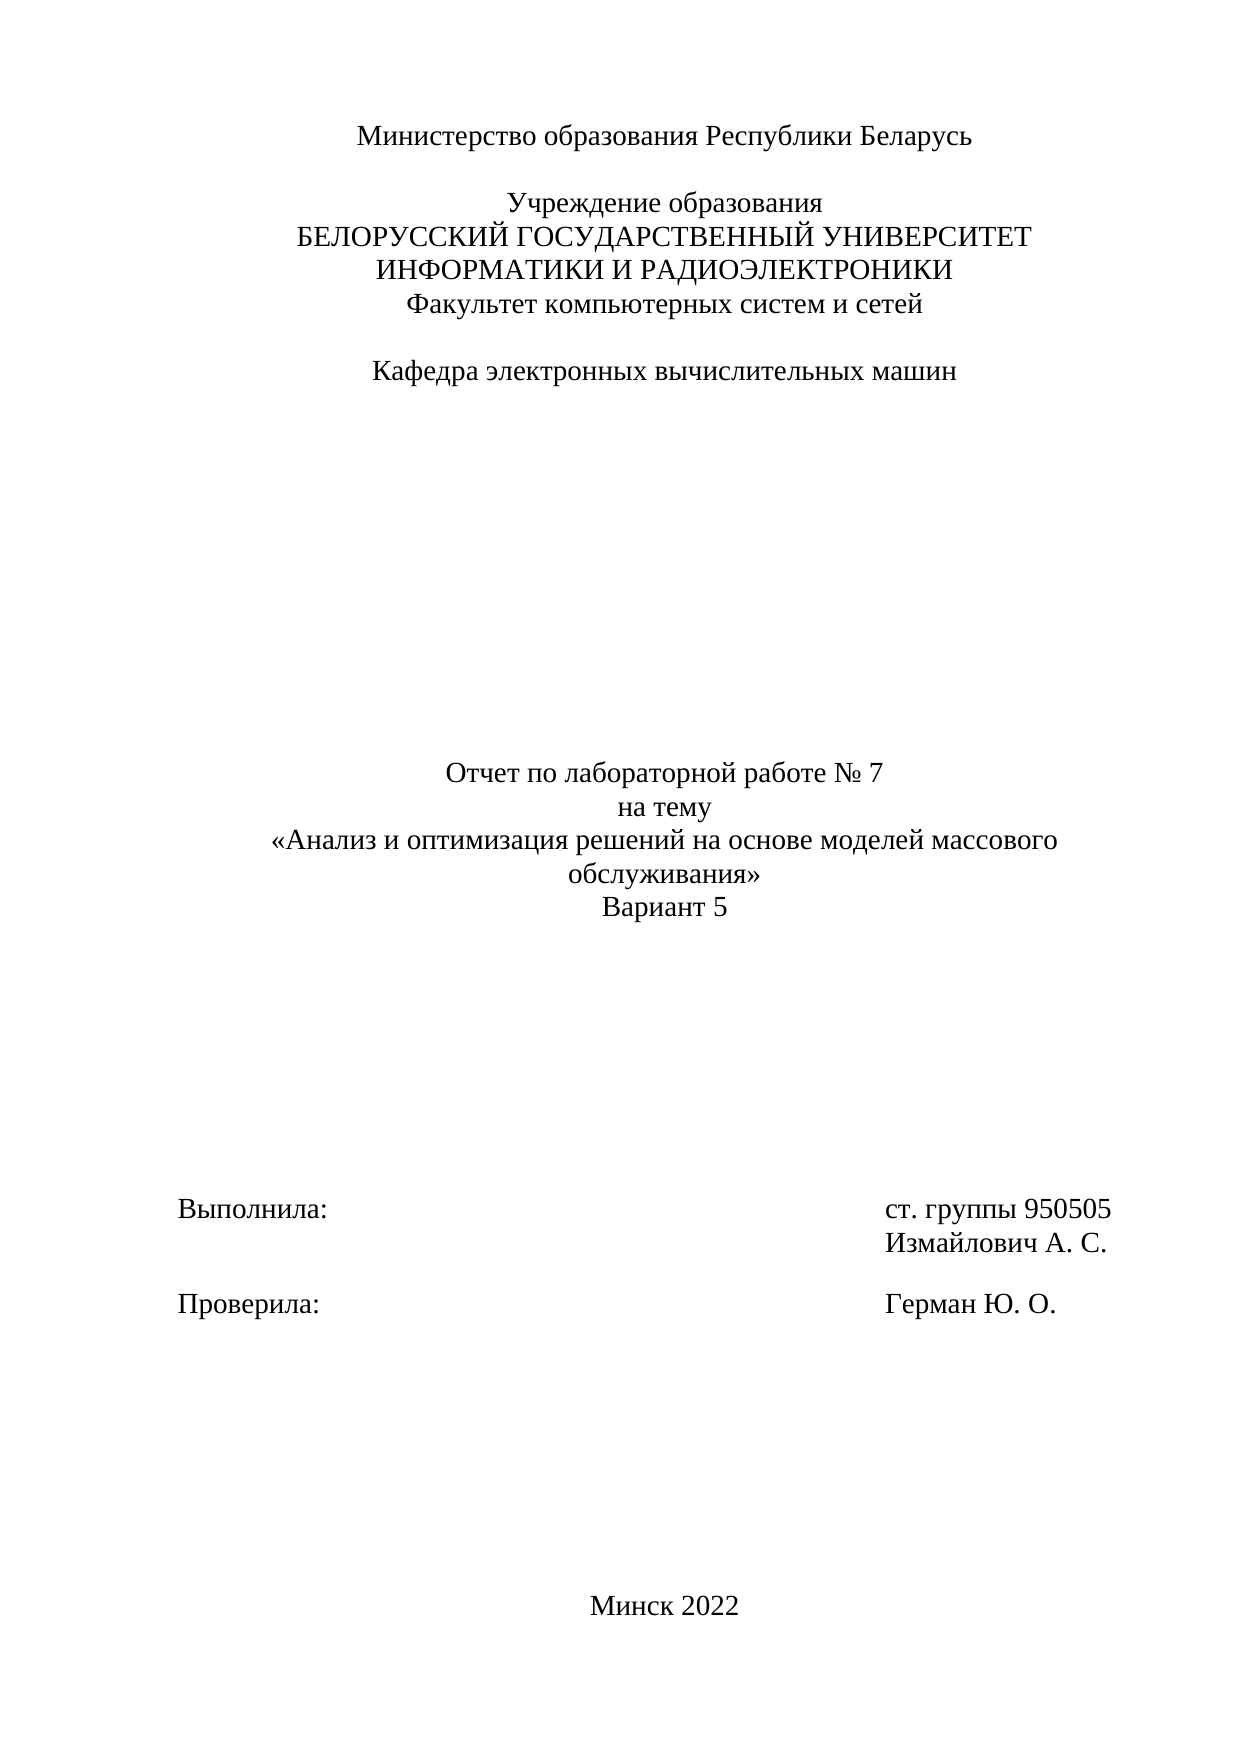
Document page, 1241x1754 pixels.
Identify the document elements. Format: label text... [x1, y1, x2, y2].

text Отчет по лабораторной работе № 7 [177, 755, 1152, 789]
text Факультет компьютерных систем и сетей [177, 286, 1152, 319]
text ИНФОРМАТИКИ И РАДИОЭЛЕКТРОНИКИ [177, 252, 1152, 286]
text на тему [177, 789, 1152, 822]
text БЕЛОРУССКИЙ ГОСУДАРСТВЕННЫЙ УНИВЕРСИТЕТ [177, 219, 1152, 252]
text Измайлович А. С. [177, 1225, 1152, 1258]
text Вариант 5 [177, 889, 1152, 923]
text Проверила: Герман Ю. О. [177, 1287, 1152, 1320]
text Учреждение образования [177, 185, 1152, 219]
text «Анализ и оптимизация решений на основе моделей массового обслуживания» [177, 822, 1152, 889]
text Минск 2022 [177, 1588, 1152, 1622]
text Выполнила: ст. группы 950505 [177, 1191, 1152, 1225]
text Министерство образования Республики Беларусь [177, 118, 1152, 152]
text Кафедра электронных вычислительных машин [177, 353, 1152, 386]
